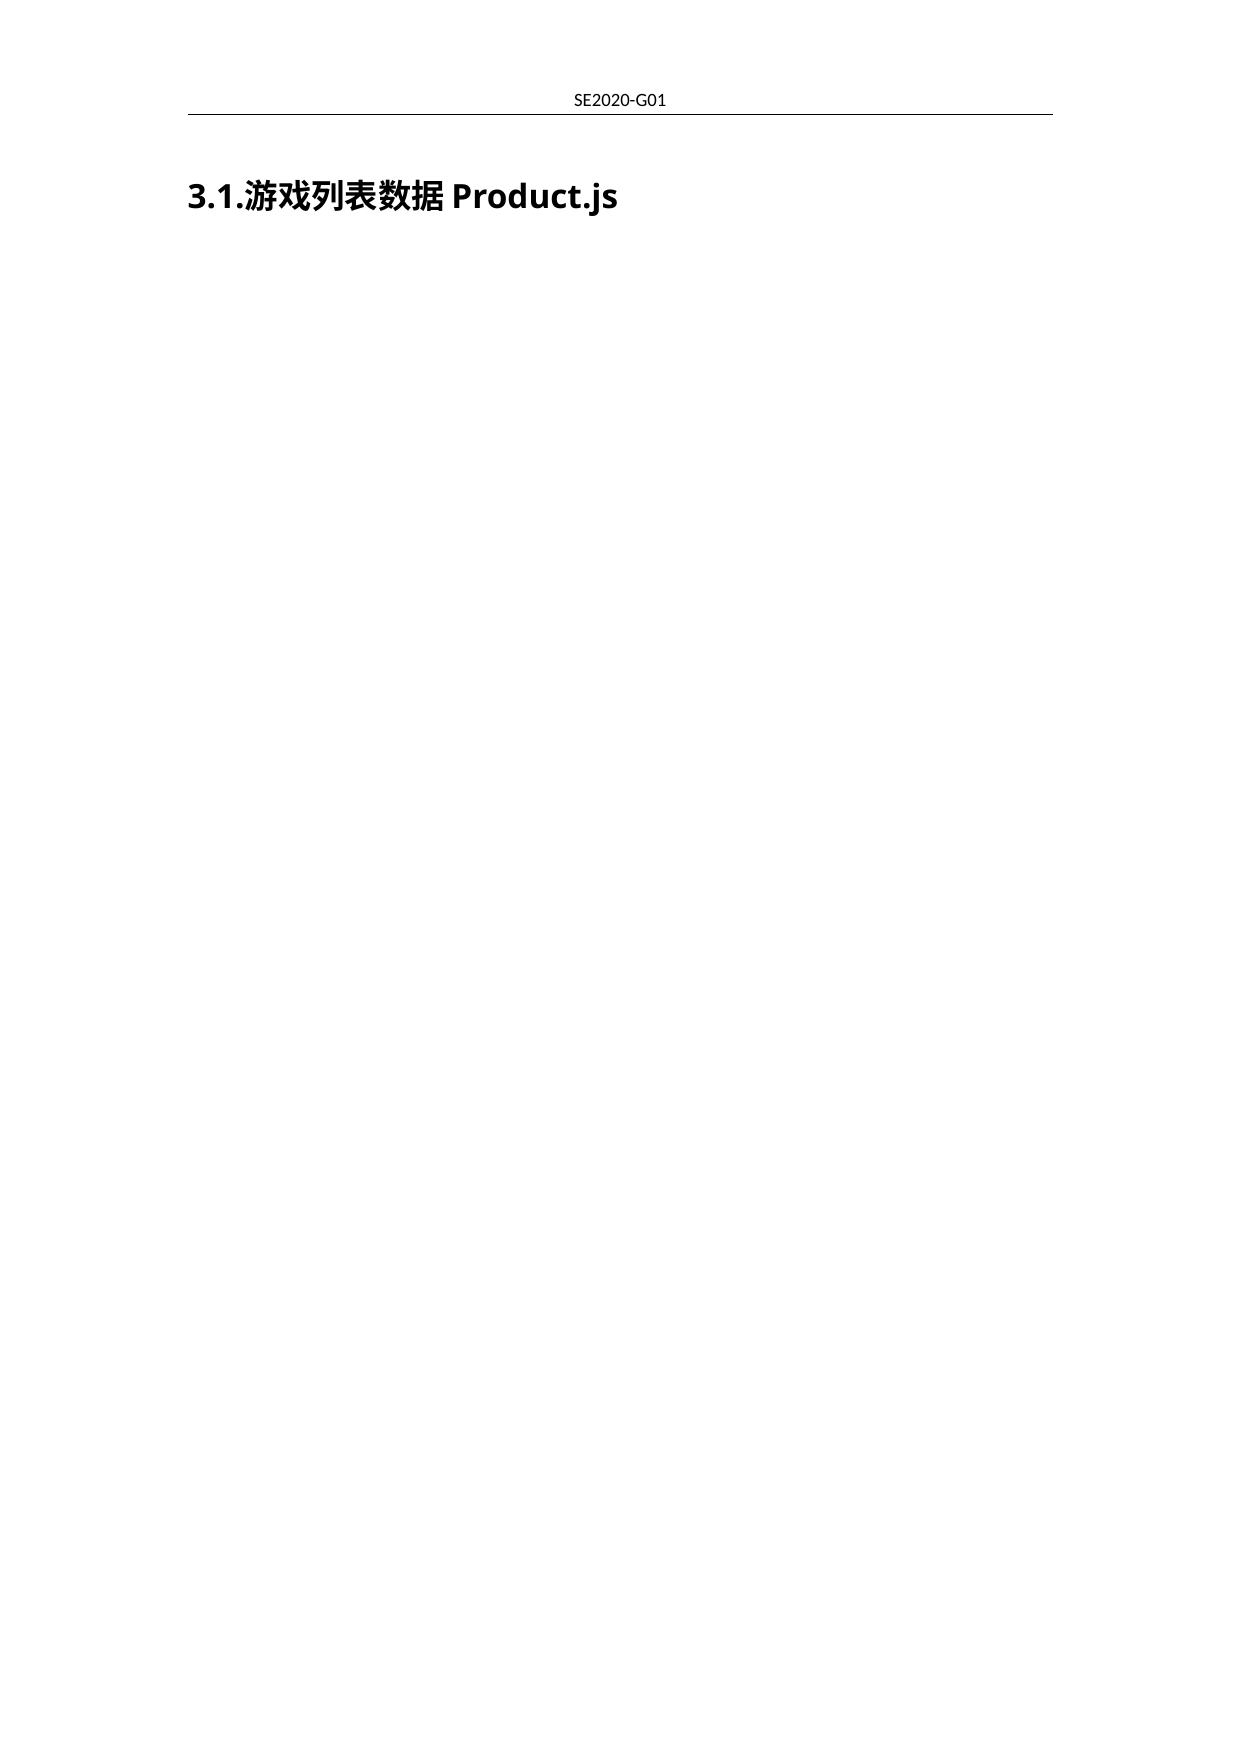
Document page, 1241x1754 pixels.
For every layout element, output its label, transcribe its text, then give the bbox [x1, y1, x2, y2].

subtitle 3.1.游戏列表数据Product.js [187, 162, 1053, 227]
